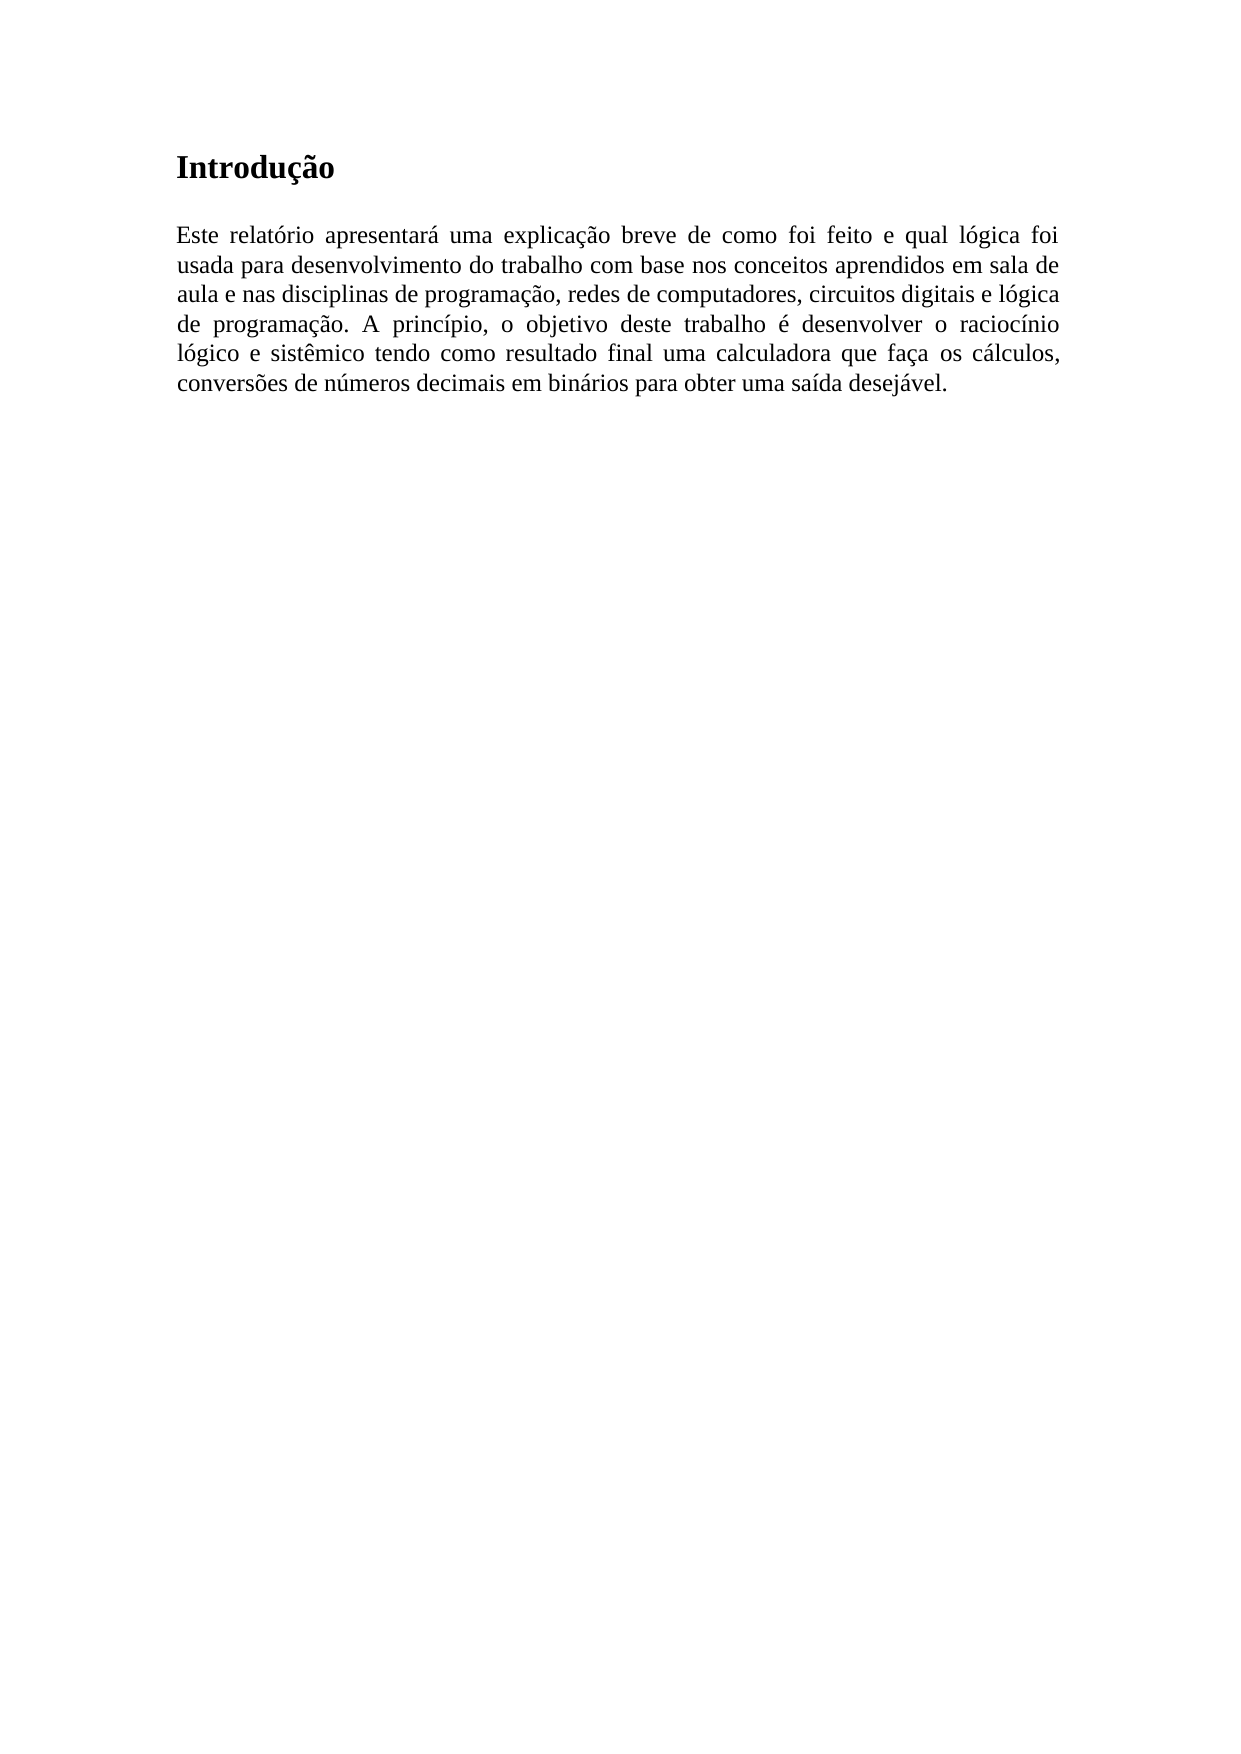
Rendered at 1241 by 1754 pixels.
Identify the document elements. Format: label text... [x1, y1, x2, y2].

text Este relatório apresentará uma explicação breve de como foi feito e qual lógica foi usada para desenvolvimento do trabalho com base nos conceitos aprendidos em sala de aula e nas disciplinas de programação, redes de computadores, circuitos digitais e lógica de programação. A princípio, o objetivo deste trabalho é desenvolver o raciocínio lógico e sistêmico tendo como resultado final uma calculadora que faça os cálculos, conversões de números decimais em binários para obter uma saída desejável. [176, 220, 1060, 397]
subtitle Introdução [176, 148, 1060, 186]
